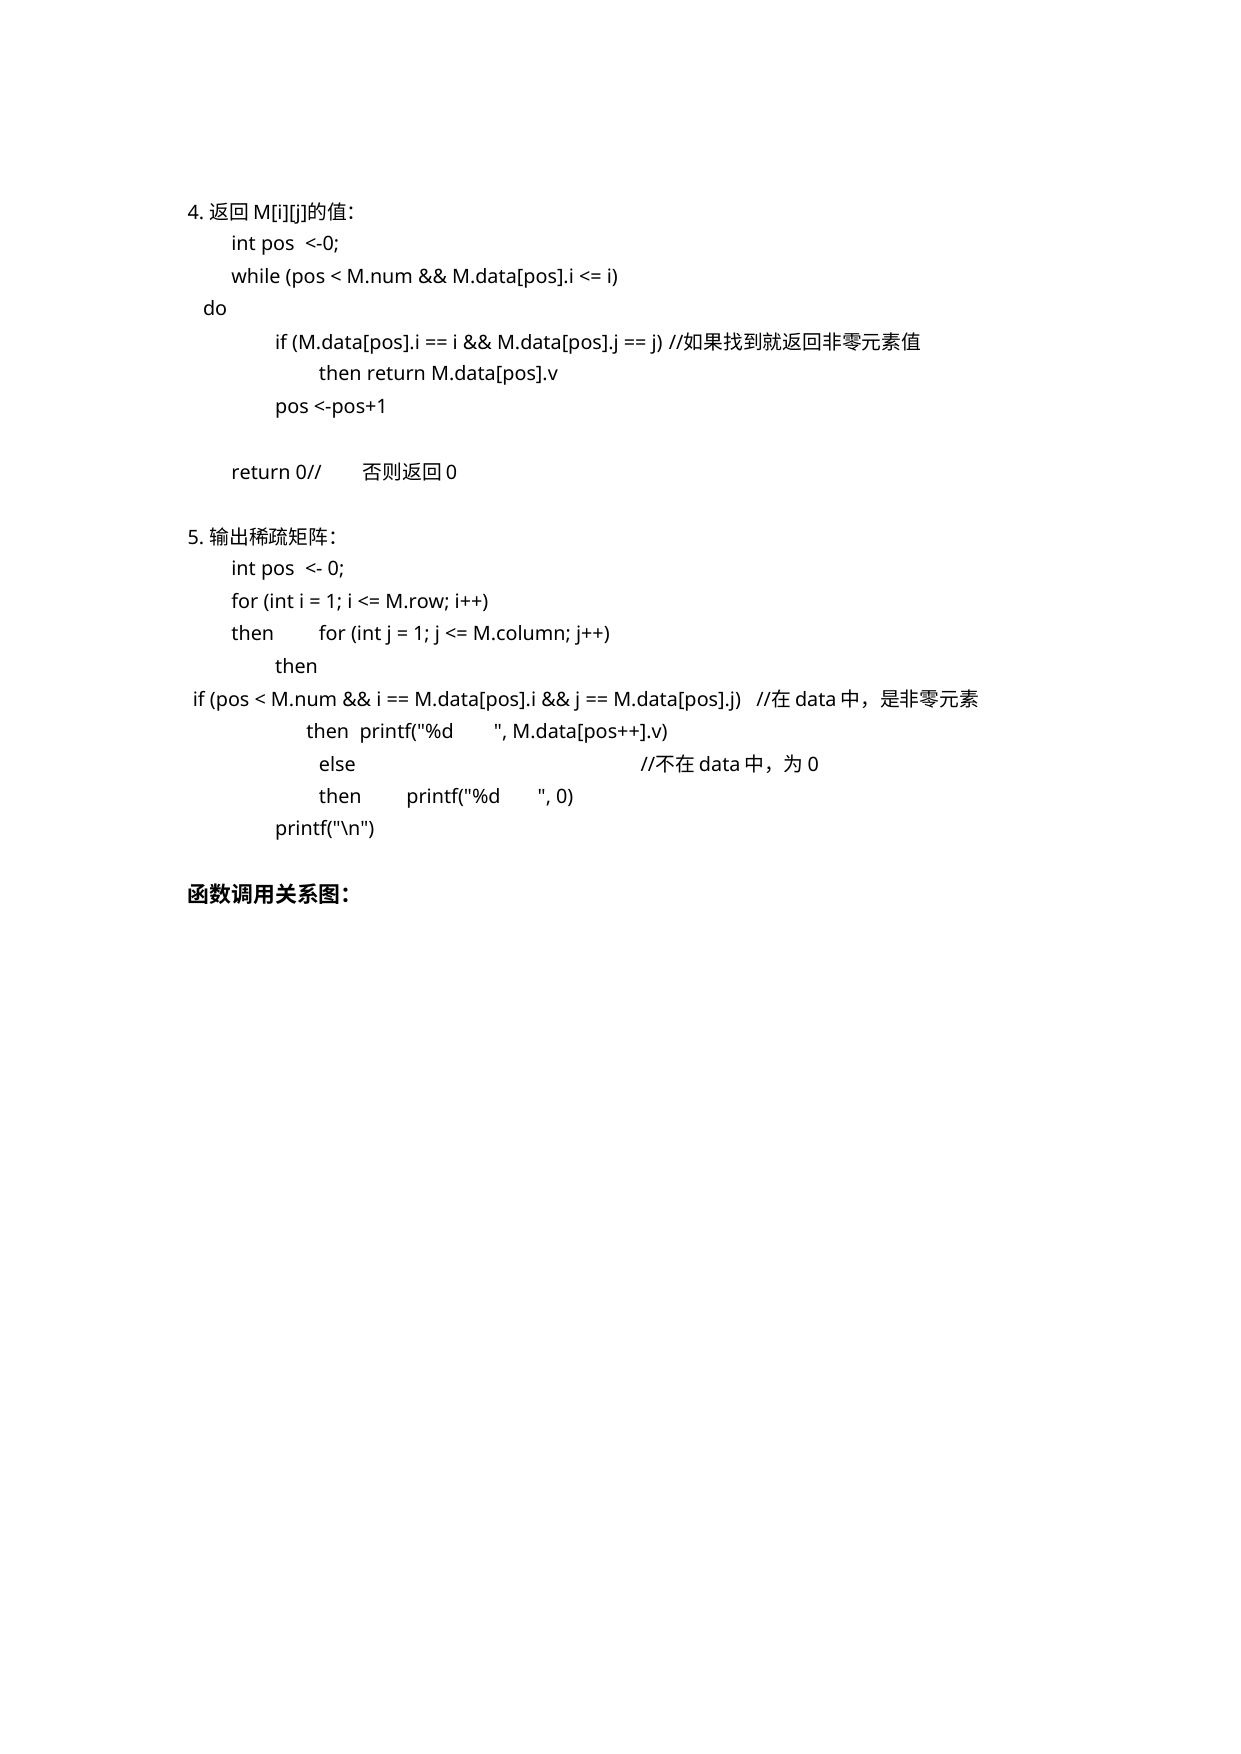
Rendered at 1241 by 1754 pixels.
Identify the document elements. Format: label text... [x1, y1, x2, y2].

text if (pos < M.num && i == M.data[pos].i && j == M.data[pos].j) //在data中，是非零元素 [187, 682, 1053, 714]
text int pos <- 0; [187, 552, 1053, 584]
text pos <-pos+1 [187, 389, 1053, 422]
text int pos <-0; [187, 227, 1053, 259]
list 函数调用关系图： [187, 877, 1053, 909]
text printf("\n") [187, 812, 1053, 844]
text then for (int j = 1; j <= M.column; j++) [187, 617, 1053, 649]
text then return M.data[pos].v [187, 357, 1053, 389]
text if (M.data[pos].i == i && M.data[pos].j == j) //如果找到就返回非零元素值 [187, 324, 1053, 357]
text 5. 输出稀疏矩阵： [187, 519, 1053, 552]
text for (int i = 1; i <= M.row; i++) [187, 584, 1053, 617]
text do [187, 292, 1053, 324]
text then printf("%d ", M.data[pos++].v) [187, 714, 1053, 747]
text else //不在data中，为0 [187, 747, 1053, 779]
text 4. 返回M[i][j]的值： [187, 194, 1053, 227]
text return 0// 否则返回0 [187, 454, 1053, 487]
text then printf("%d ", 0) [187, 779, 1053, 812]
text while (pos < M.num && M.data[pos].i <= i) [187, 259, 1053, 292]
text then [187, 649, 1053, 682]
